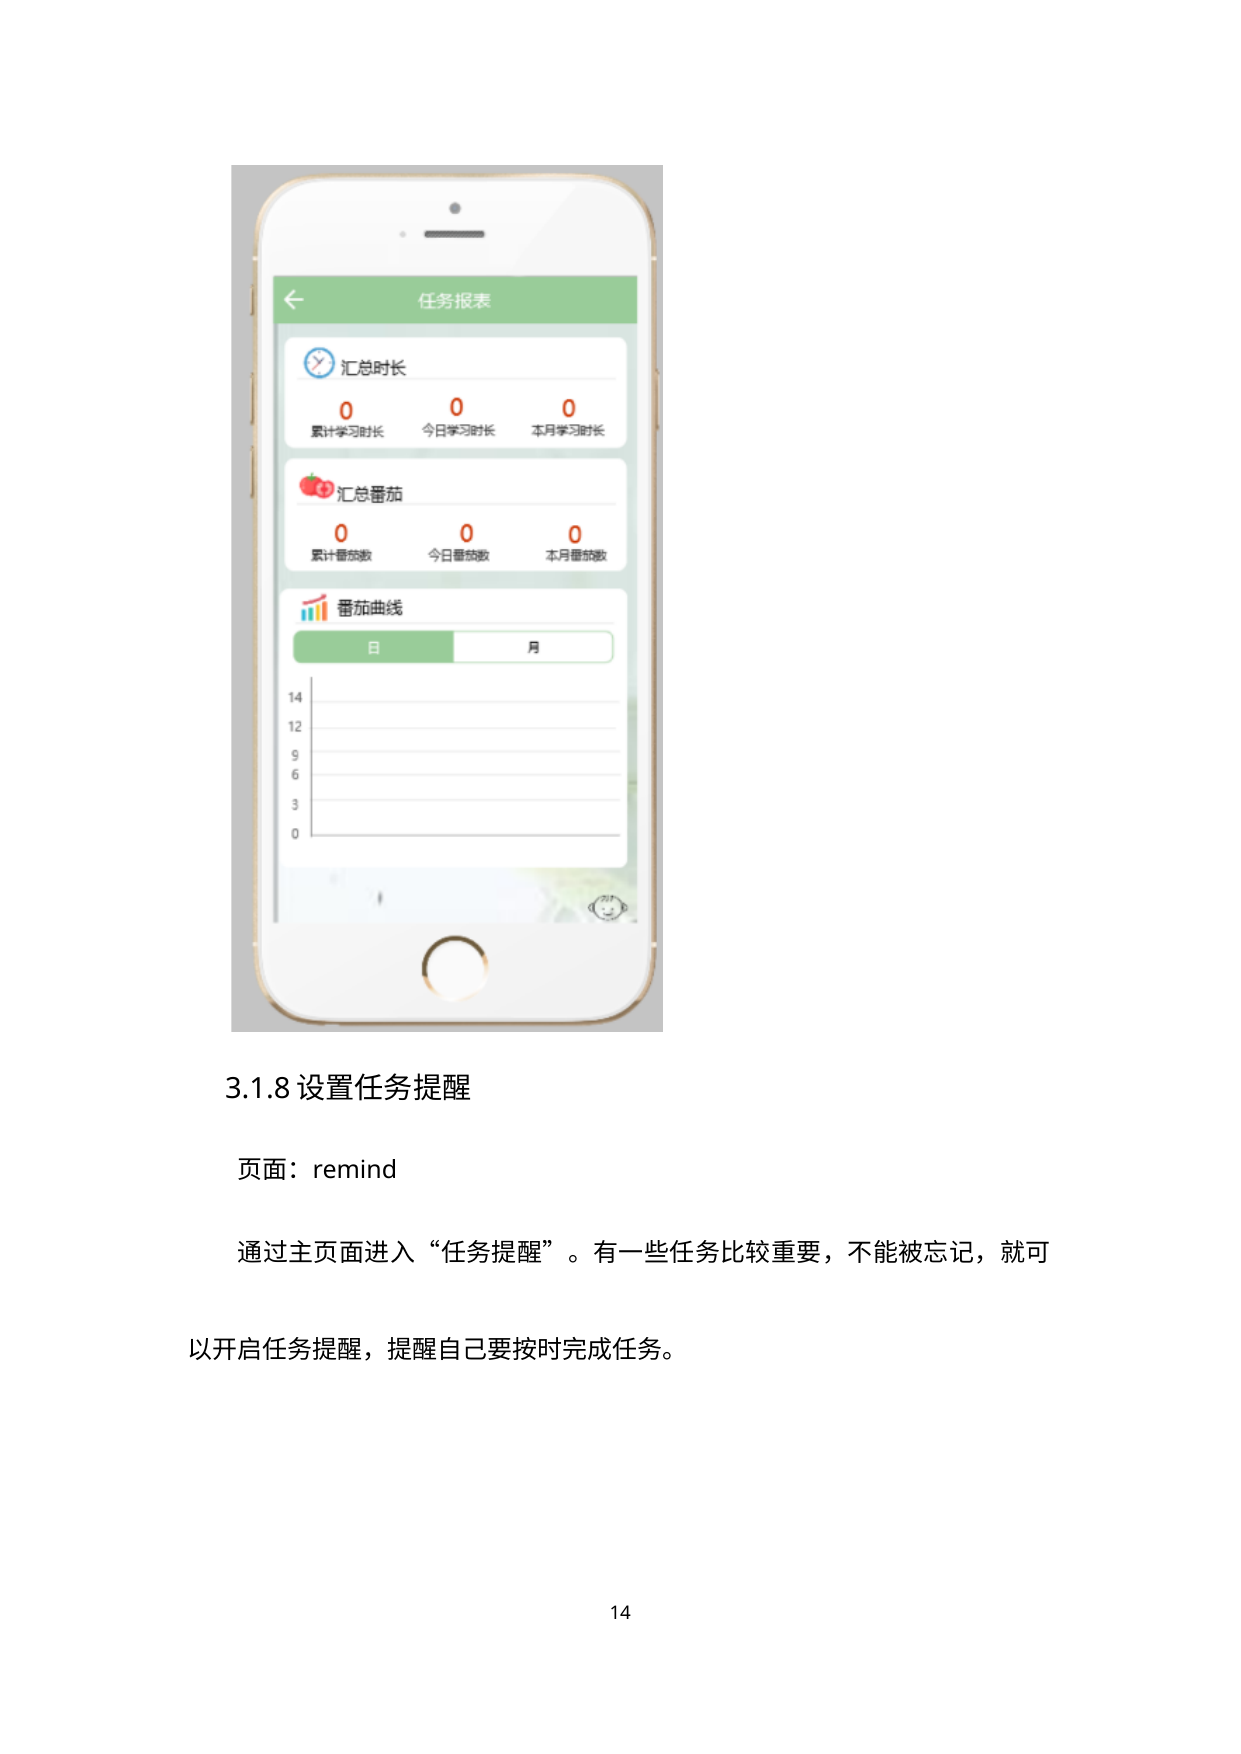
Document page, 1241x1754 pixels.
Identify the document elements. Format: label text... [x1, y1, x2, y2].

list 通过主页面进入“任务提醒”。有一些任务比较重要，不能被忘记，就可以开启任务提醒，提醒自己要按时完成任务。 [187, 1218, 1053, 1380]
picture [231, 165, 663, 1032]
list 页面：remind [187, 1135, 1053, 1200]
list 3.1.8设置任务提醒 [225, 1053, 1053, 1118]
